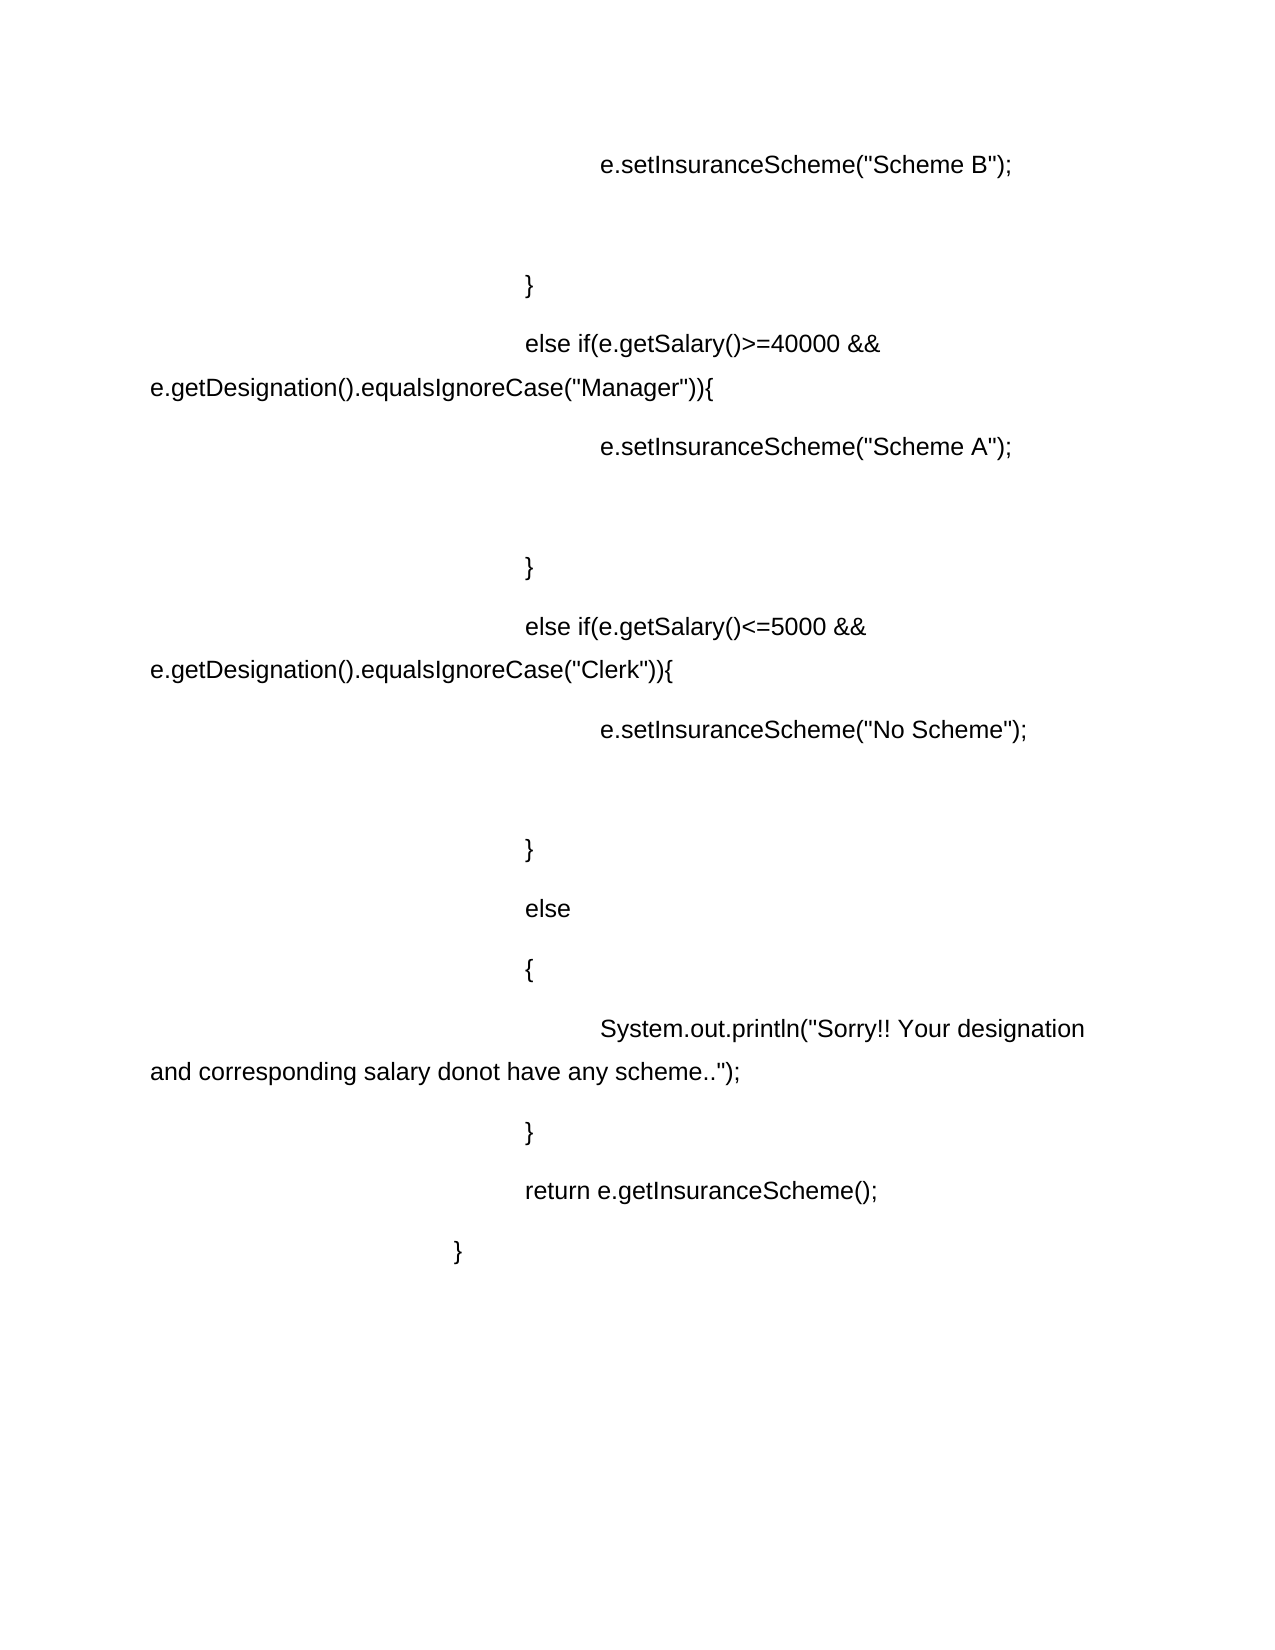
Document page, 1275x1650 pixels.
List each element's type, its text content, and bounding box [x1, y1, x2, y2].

text System.out.println("Sorry!! Your designation and corresponding salary donot have any scheme.."); [150, 1013, 1125, 1085]
text else if(e.getSalary()>=40000 && e.getDesignation().equalsIgnoreCase("Manager")){ [150, 329, 1125, 401]
text else if(e.getSalary()<=5000 && e.getDesignation().equalsIgnoreCase("Clerk")){ [150, 612, 1125, 683]
text return e.getInsuranceScheme(); [150, 1176, 1125, 1205]
text else [150, 894, 1125, 923]
text } [150, 552, 1125, 581]
text { [150, 954, 1125, 982]
text } [150, 1236, 1125, 1265]
text } [150, 1116, 1125, 1145]
text e.setInsuranceScheme("Scheme B"); [150, 150, 1125, 179]
text e.setInsuranceScheme("No Scheme"); [150, 714, 1125, 743]
text e.setInsuranceScheme("Scheme A"); [150, 432, 1125, 461]
text } [150, 834, 1125, 863]
text } [150, 269, 1125, 298]
